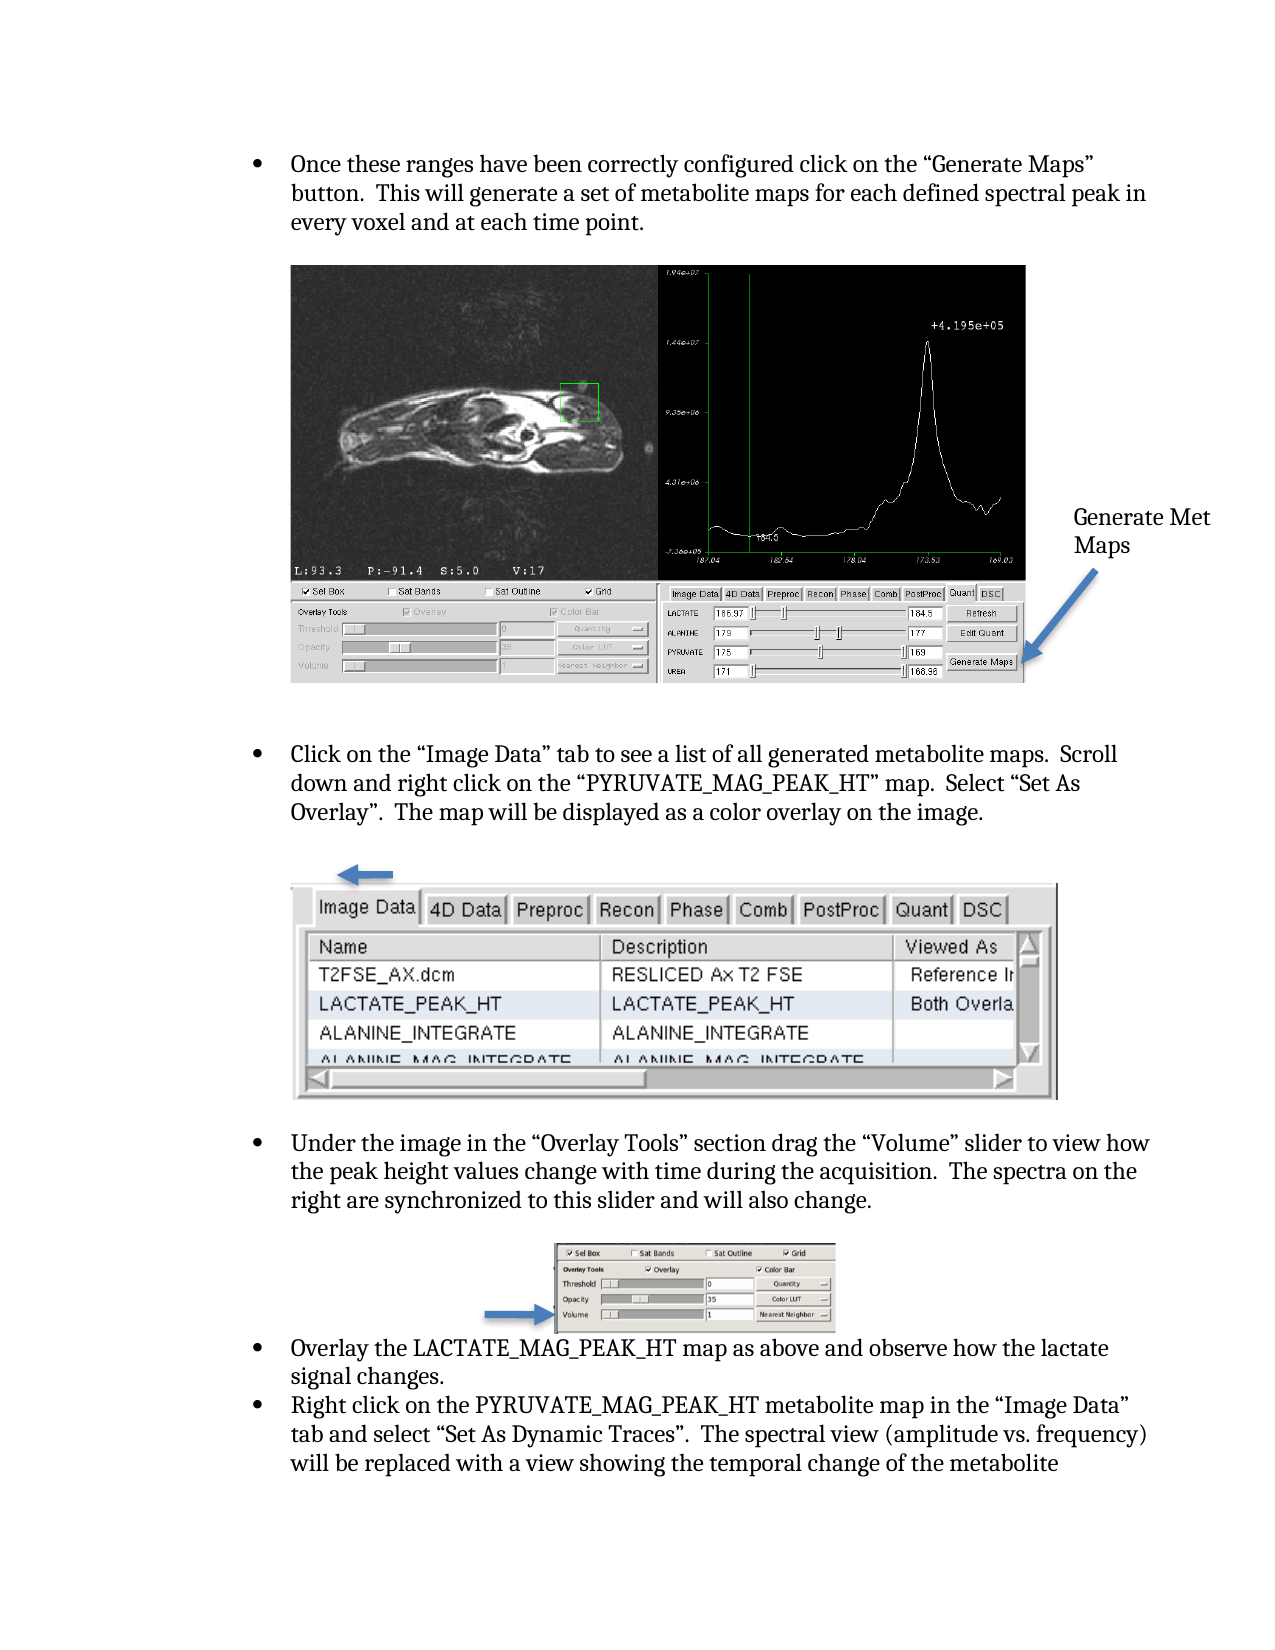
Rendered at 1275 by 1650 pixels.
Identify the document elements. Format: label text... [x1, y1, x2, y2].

picture [290, 265, 1026, 683]
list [178, 1391, 1087, 1477]
picture [290, 883, 1058, 1100]
list Once these ranges have been correctly configured click on the “Generate Maps” button. This will generate a set of metabolite maps for each defined spectral peak in every voxel and at each time point. [178, 150, 1087, 236]
list Click on the “Image Data” tab to see a list of all generated metabolite maps. Scroll down and right click on the “PYRUVATE_MAG_PEAK_HT” map. Select “Set As Overlay”. The map will be displayed as a color overlay on the image. [178, 740, 1087, 826]
list Overlay the LACTATE_MAG_PEAK_HT map as above and observe how the lactate signal changes. [178, 1333, 1087, 1391]
picture [553, 1243, 836, 1334]
list Under the image in the “Overlay Tools” section drag the “Volume” slider to view how the peak height values change with time during the acquisition. The spectra on the right are synchronized to this slider and will also change. [178, 1128, 1087, 1215]
